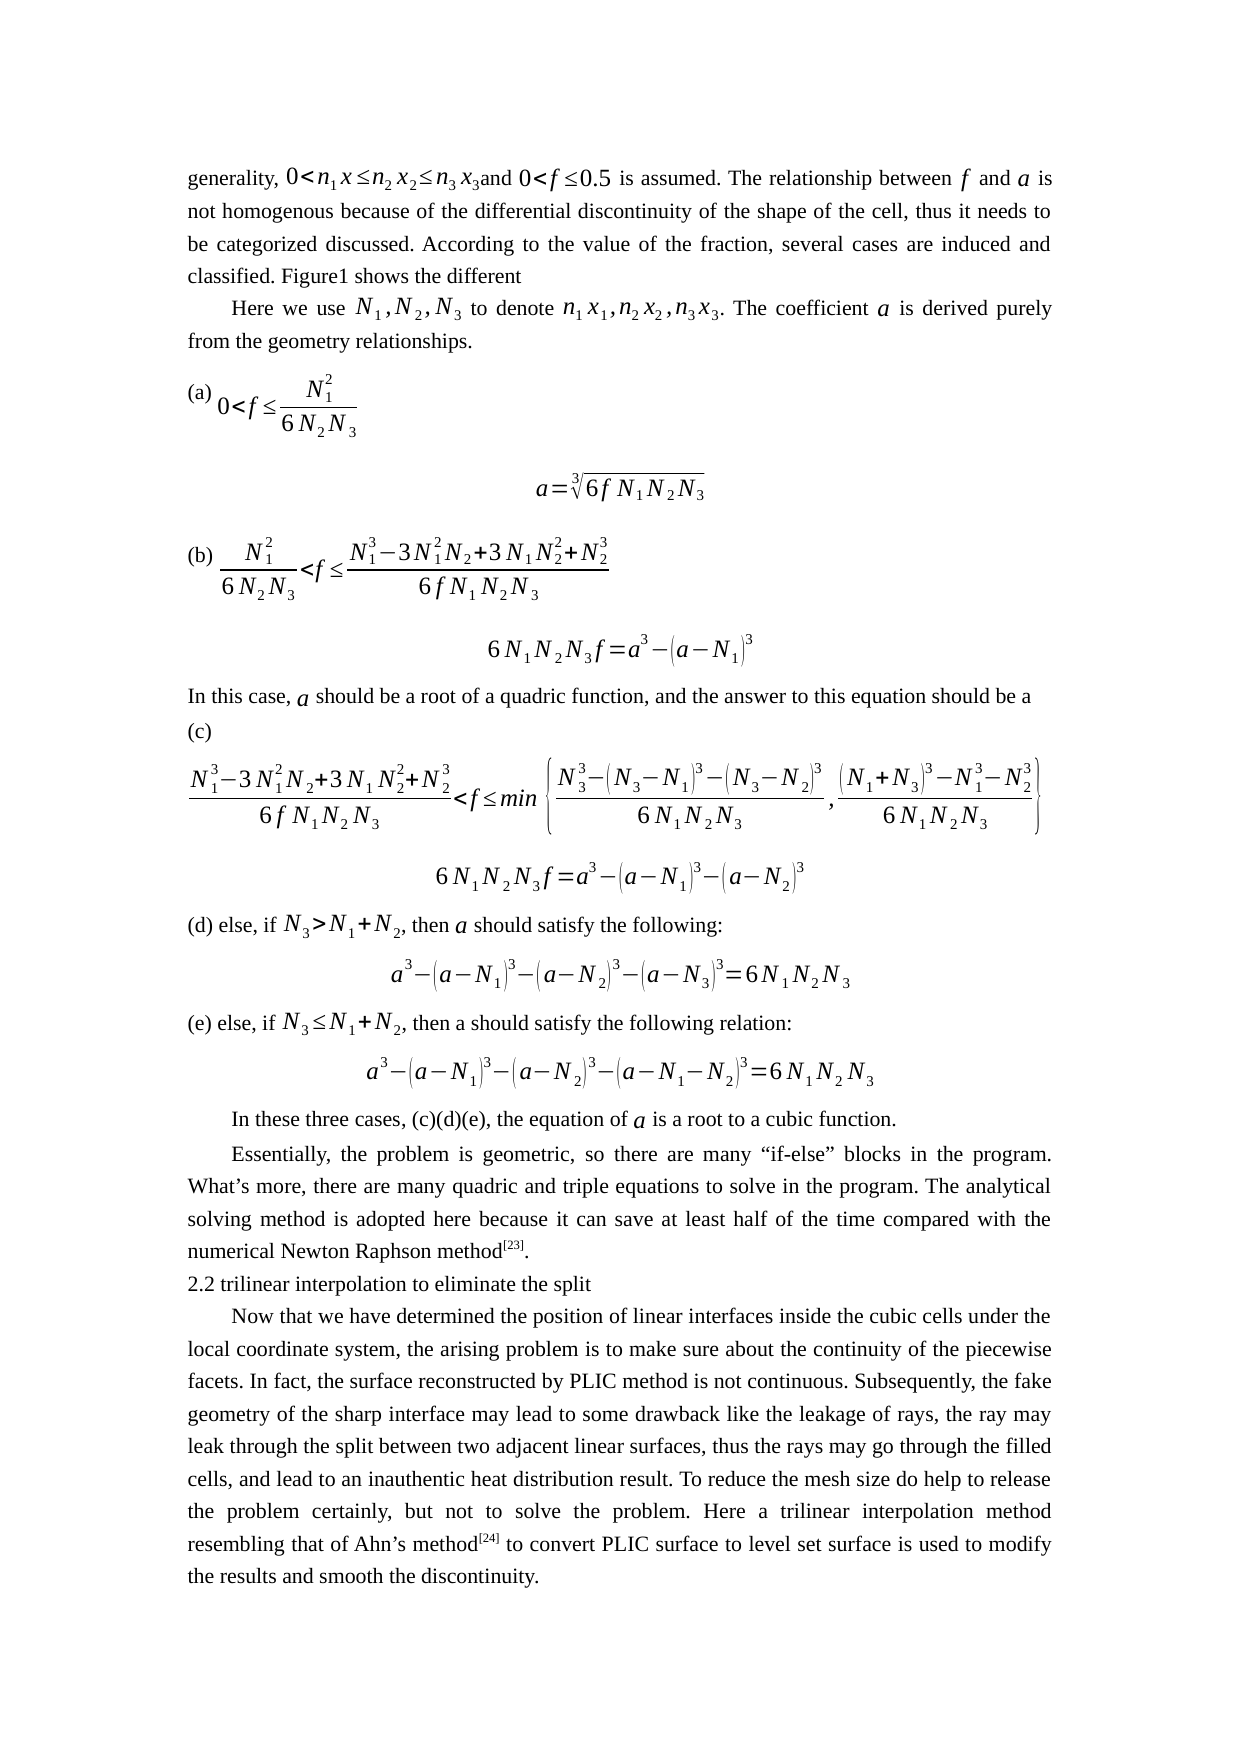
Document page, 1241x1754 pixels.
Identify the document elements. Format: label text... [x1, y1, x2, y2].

text In these three cases, (c)(d)(e), the equation of is a root to a cubic function. [187, 1104, 1053, 1137]
text Essentially, the problem is geometric, so there are many “if-else” blocks in the program. What’s more, there are many quadric and triple equations to solve in the program. The analytical solving method is adopted here because it can save at least half of the time compared with the numerical Newton Raphson method[23]. [187, 1137, 1053, 1267]
text (b) [187, 519, 1053, 617]
text (a) [187, 357, 1053, 454]
text 2.2 trilinear interpolation to eliminate the split [187, 1267, 1053, 1299]
text Now that we have determined the position of linear interfaces inside the cubic cells under the local coordinate system, the arising problem is to make sure about the continuity of the piecewise facets. In fact, the surface reconstructed by PLIC method is not continuous. Subsequently, the fake geometry of the sharp interface may lead to some drawback like the leakage of rays, the ray may leak through the split between two adjacent linear surfaces, thus the rays may go through the filled cells, and lead to an inauthentic heat distribution result. To reduce the mesh size do help to release the problem certainly, but not to solve the problem. Here a trilinear interpolation method resembling that of Ahn’s method[24] to convert PLIC surface to level set surface is used to modify the results and smooth the discontinuity. [187, 1299, 1053, 1592]
text (d) else, if , then should satisfy the following: [187, 909, 1053, 942]
text Here we use to denote . The coefficient is derived purely from the geometry relationships. [187, 292, 1053, 357]
text In this case, should be a root of a quadric function, and the answer to this equation should be a [187, 682, 1053, 714]
text (c) [187, 714, 1053, 844]
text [187, 162, 1053, 292]
text (e) else, if , then a should satisfy the following relation: [187, 1007, 1053, 1039]
